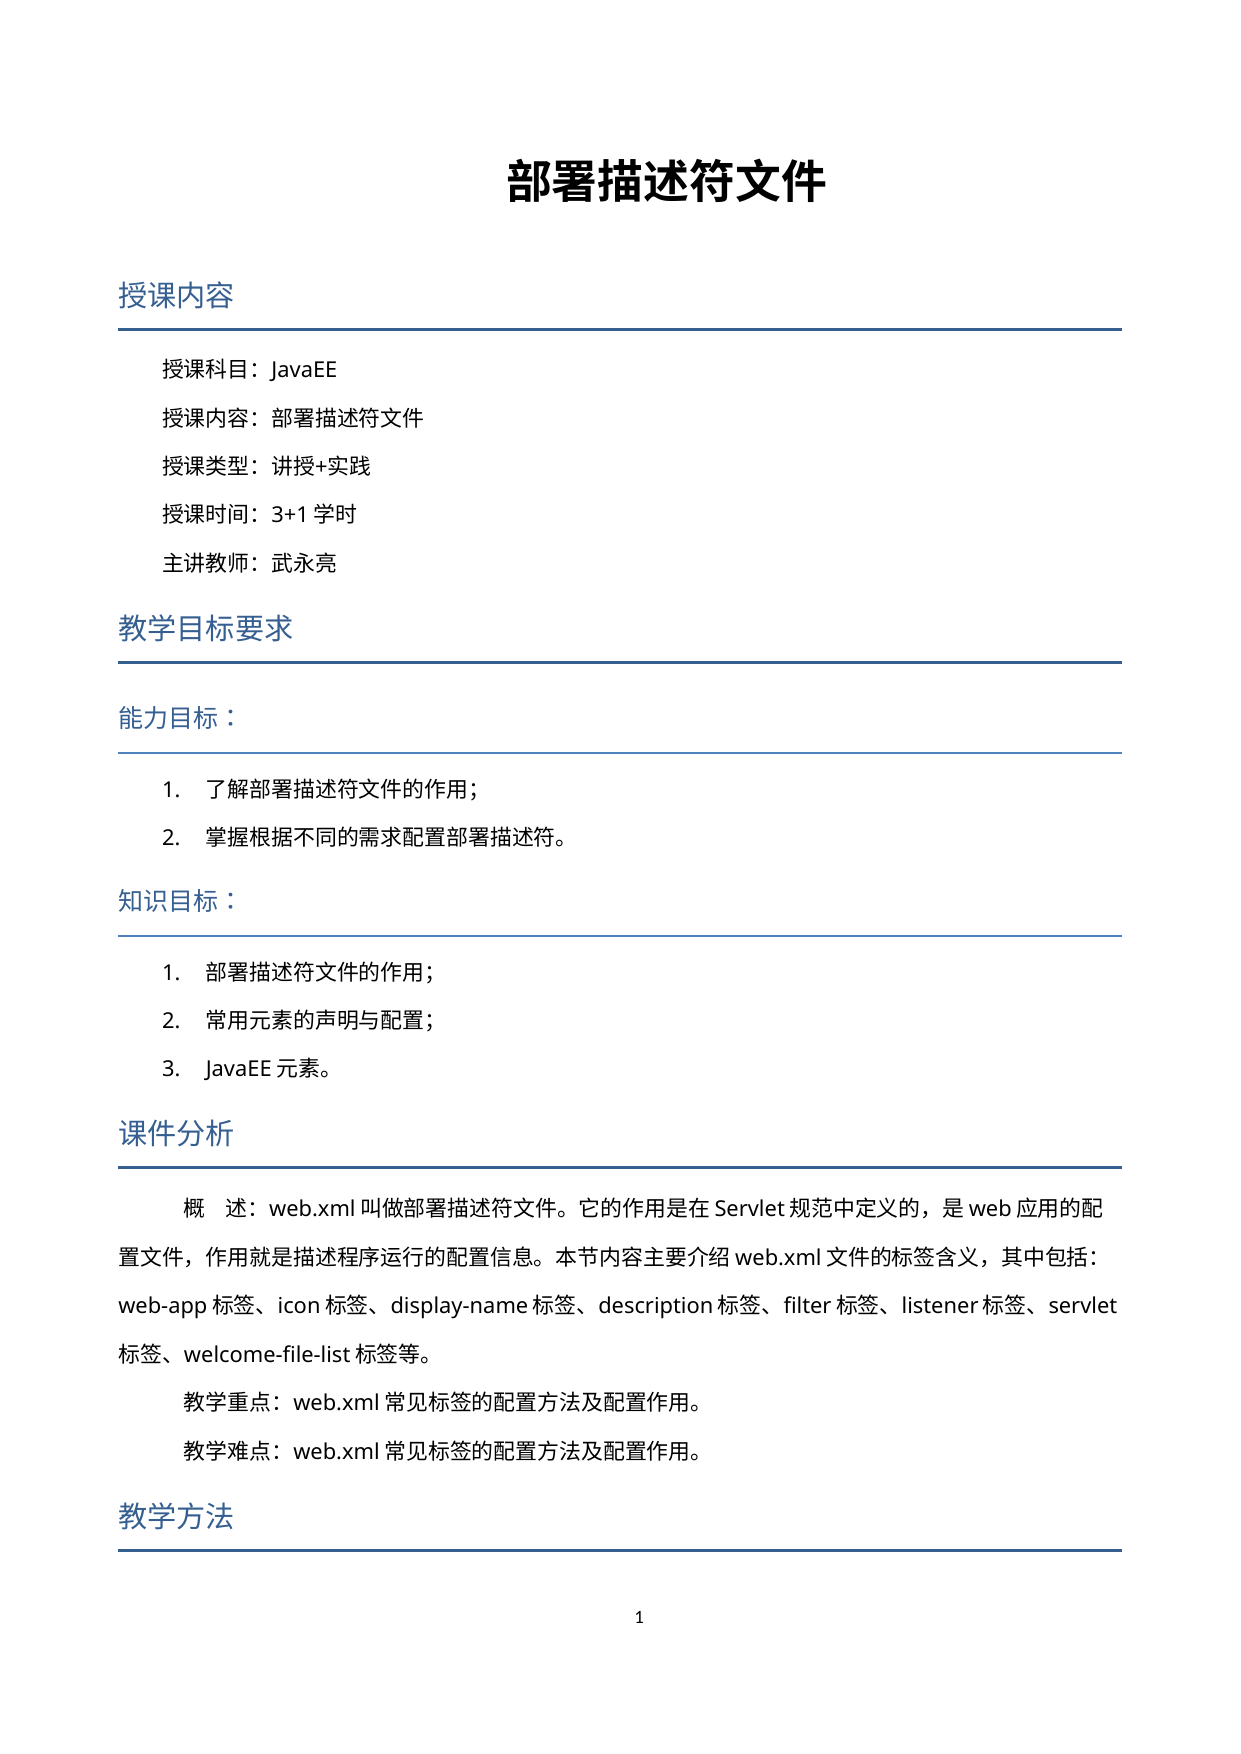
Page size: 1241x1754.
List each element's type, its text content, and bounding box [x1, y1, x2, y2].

text 教学重点：web.xml常见标签的配置方法及配置作用。 [118, 1385, 1122, 1418]
subtitle 课件分析 [118, 1099, 1122, 1166]
subtitle 授课内容 [118, 261, 1122, 328]
text 教学难点：web.xml常见标签的配置方法及配置作用。 [118, 1433, 1122, 1466]
subtitle 教学目标要求 [118, 594, 1122, 661]
list 了解部署描述符文件的作用； [162, 771, 1122, 804]
text 授课科目：JavaEE [118, 352, 1122, 385]
text 授课内容：部署描述符文件 [118, 401, 1122, 433]
list 掌握根据不同的需求配置部署描述符。 [162, 820, 1122, 852]
text 主讲教师：武永亮 [118, 546, 1122, 578]
list 部署描述符文件的作用； [162, 954, 1122, 987]
list JavaEE元素。 [162, 1051, 1122, 1083]
subtitle 教学方法 [118, 1482, 1122, 1549]
text 部署描述符文件 [118, 130, 1122, 228]
subtitle 知识目标： [118, 868, 1122, 935]
text 授课时间：3+1学时 [118, 497, 1122, 530]
text 概 述：web.xml叫做部署描述符文件。它的作用是在Servlet规范中定义的，是web应用的配置文件，作用就是描述程序运行的配置信息。本节内容主要介绍web.xml文件的标签含义，其中包括：web-app标签、icon标签、display-name标签、description标签、filter标签、listener标签、servlet标签、welcome-file-list标签等。 [118, 1191, 1122, 1369]
text 授课类型：讲授+实践 [118, 449, 1122, 481]
list 常用元素的声明与配置； [162, 1002, 1122, 1035]
subtitle 能力目标： [118, 685, 1122, 752]
